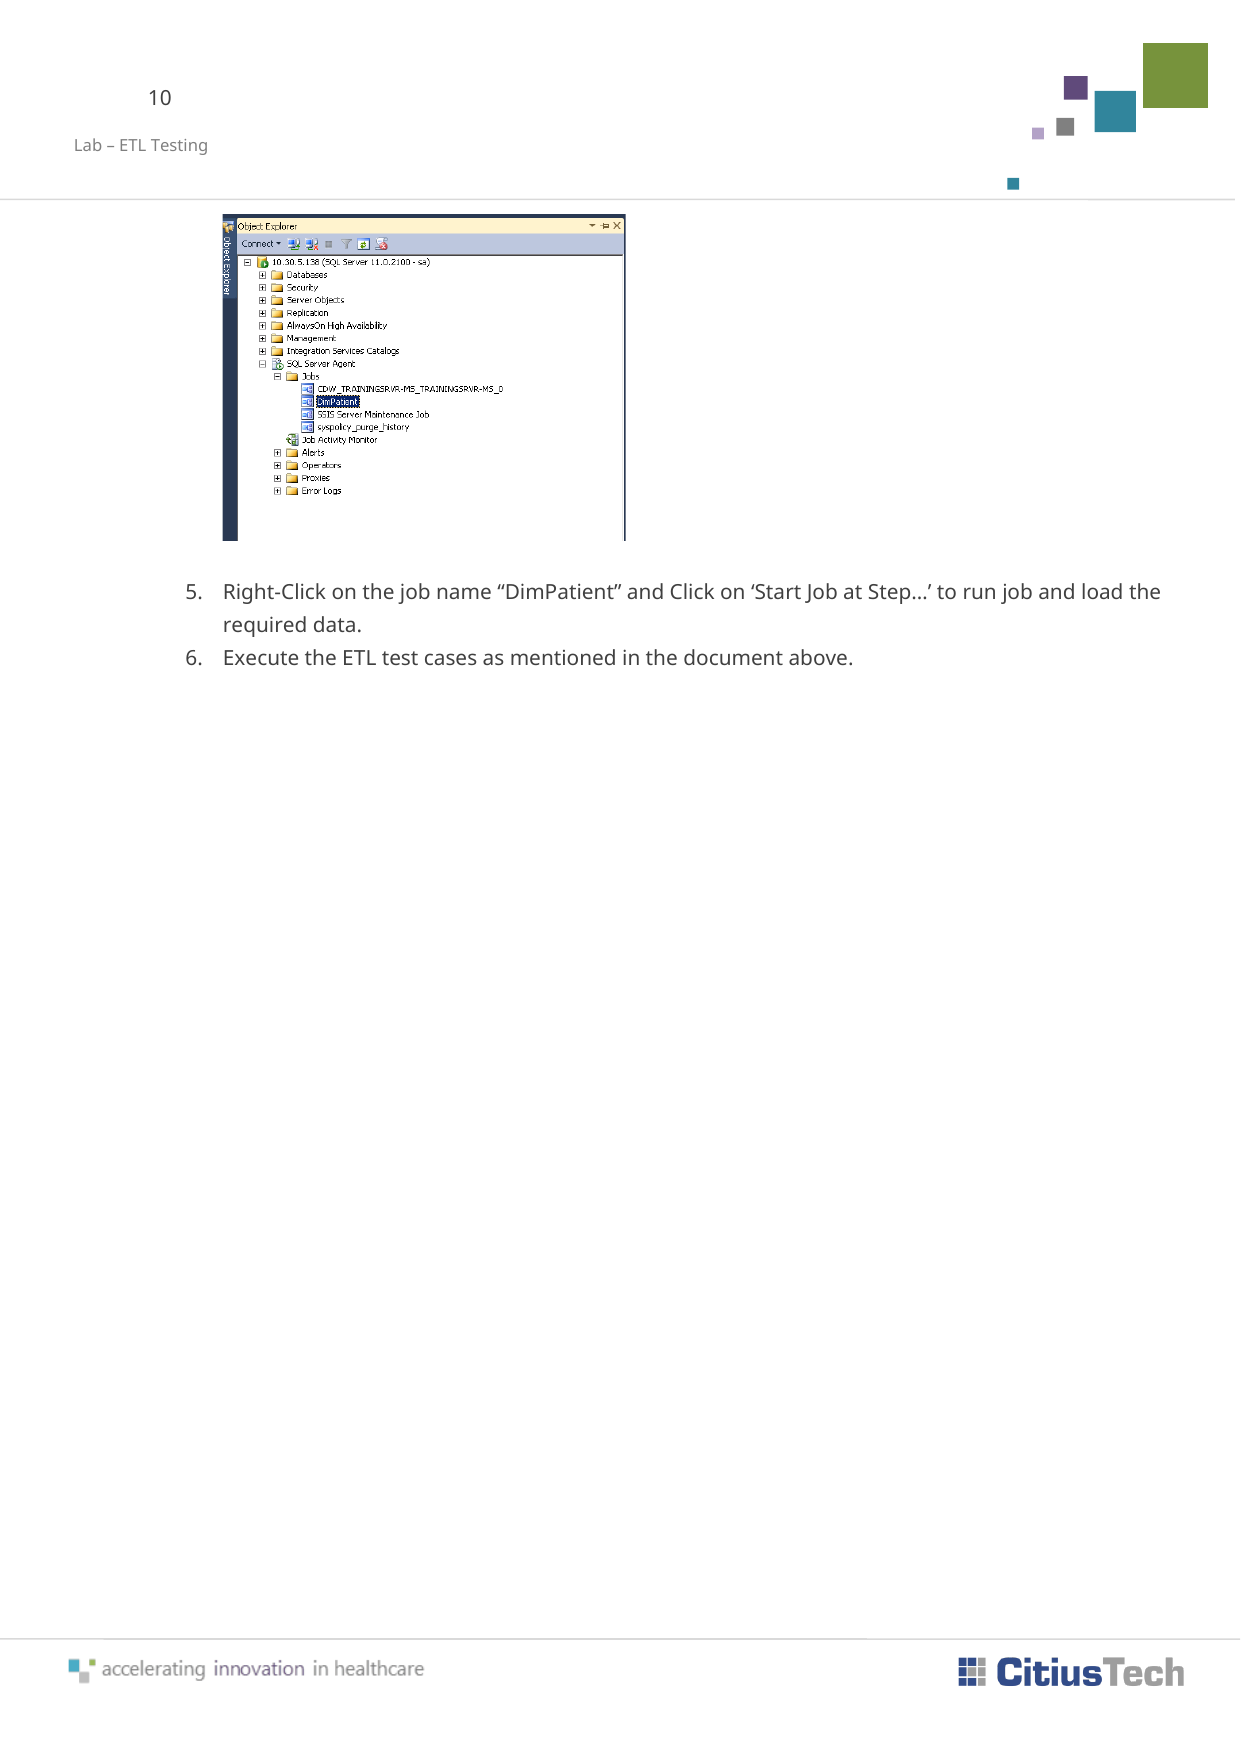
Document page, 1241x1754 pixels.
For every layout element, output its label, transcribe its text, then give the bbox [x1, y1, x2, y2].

picture [68, 1655, 447, 1686]
list Execute the ETL test cases as mentioned in the document above. [185, 643, 1181, 671]
list Right-Click on the job name “DimPatient” and Click on ‘Start Job at Step…’ to run job and load the required data. [185, 577, 1181, 638]
picture [957, 1656, 1184, 1687]
picture [222, 214, 626, 541]
